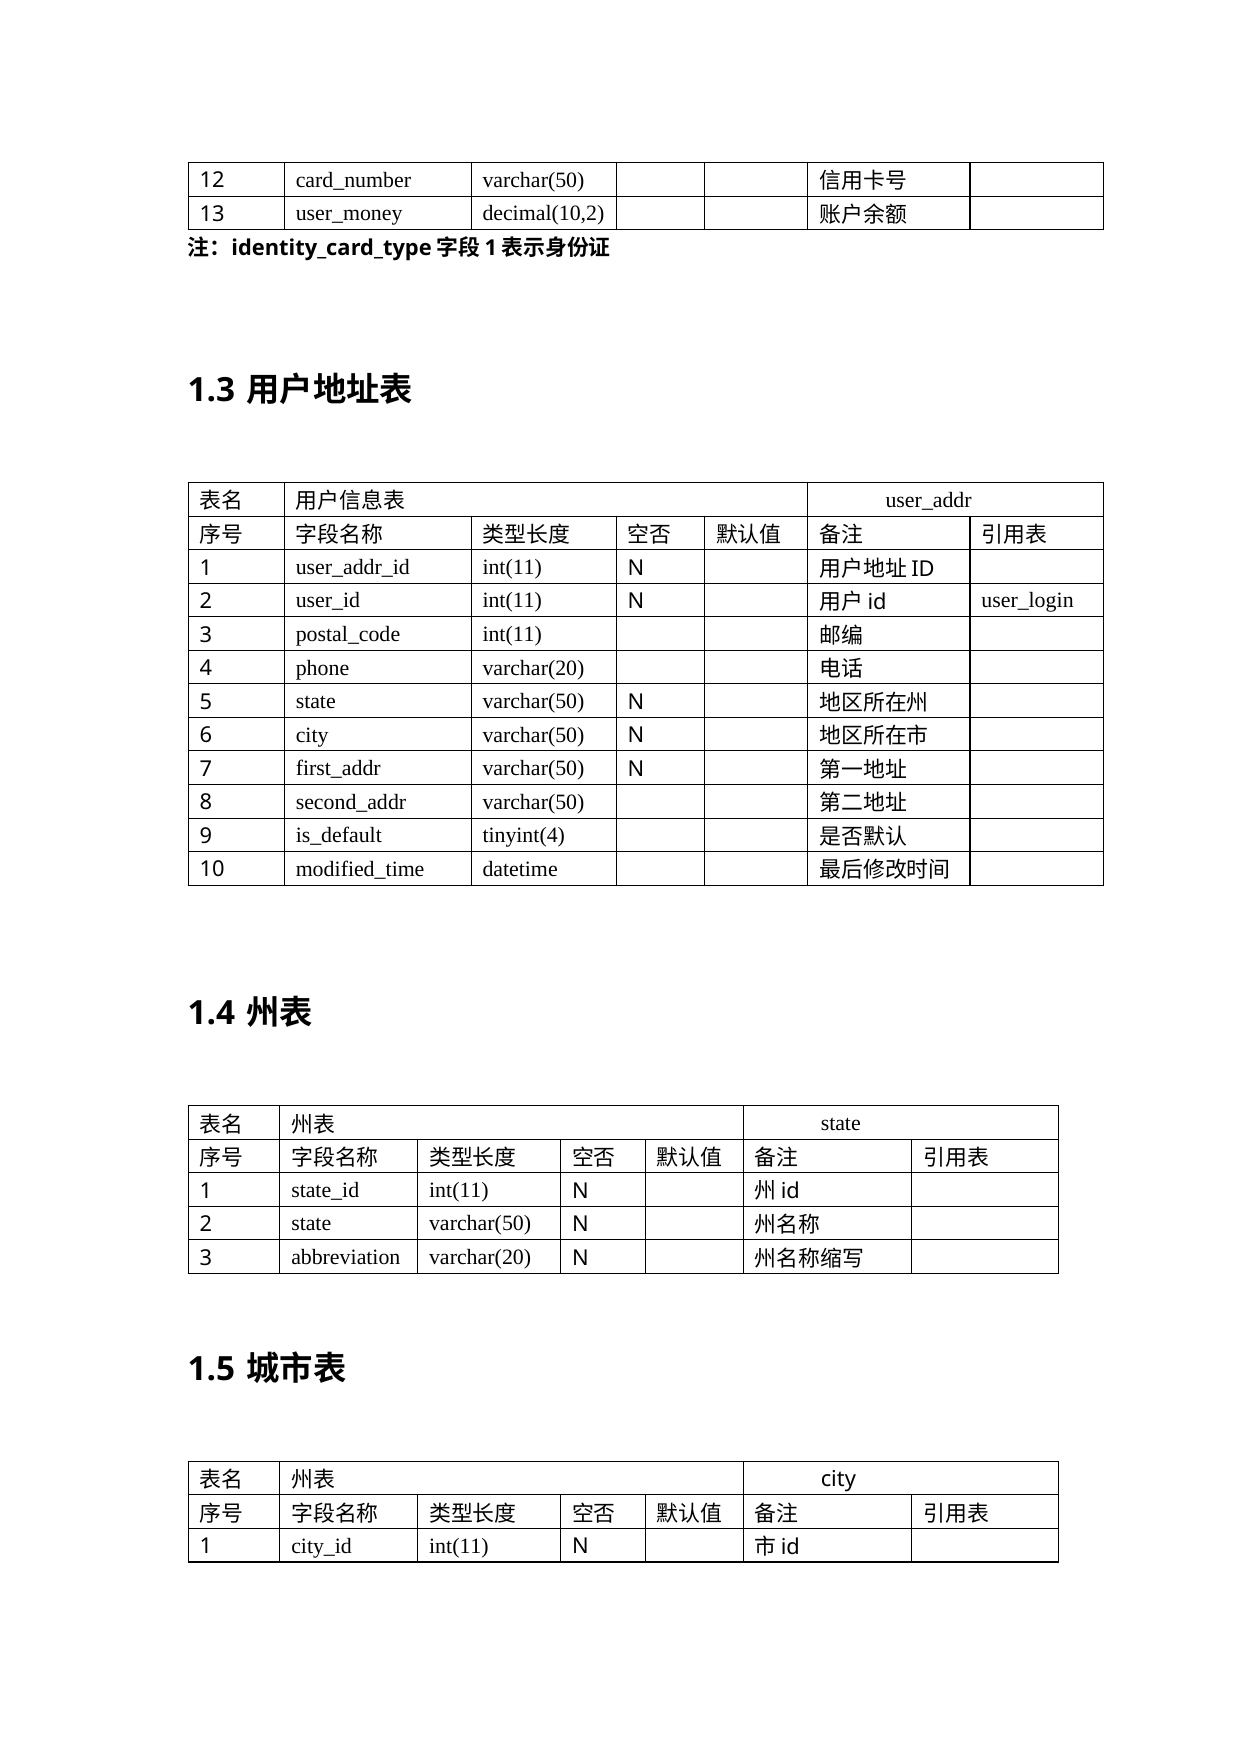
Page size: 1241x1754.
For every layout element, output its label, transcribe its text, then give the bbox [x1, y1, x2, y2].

table_cell [617, 819, 704, 851]
table_cell int(11) [418, 1529, 560, 1561]
table_cell 1 [189, 1173, 279, 1206]
table_cell [912, 1173, 1058, 1206]
table_cell first_addr [285, 751, 471, 784]
table_cell 2 [189, 1207, 279, 1239]
table_cell 账户余额 [808, 197, 969, 229]
table_cell int(11) [472, 617, 616, 650]
table_cell varchar(50) [472, 785, 616, 817]
table_cell 10 [189, 852, 284, 884]
table_cell 州名称 [744, 1207, 911, 1239]
table_cell [705, 651, 807, 683]
table_cell [971, 550, 1103, 583]
table_cell [617, 163, 704, 196]
table_cell [646, 1173, 743, 1206]
table_cell 6 [189, 718, 284, 750]
text 注：identity_card_type字段1表示身份证 [187, 230, 1053, 263]
table_header 用户信息表 [285, 483, 807, 516]
table_cell [705, 550, 807, 583]
table_cell 1 [189, 550, 284, 583]
table_cell 序号 [189, 517, 284, 549]
table_cell 地区所在市 [808, 718, 969, 750]
table_cell 邮编 [808, 617, 969, 650]
table_cell 空否 [617, 517, 704, 549]
table_cell N [561, 1207, 645, 1239]
table_cell 州id [744, 1173, 911, 1206]
table_cell 3 [189, 1240, 279, 1273]
table_cell [912, 1529, 1058, 1561]
table_cell city [285, 718, 471, 750]
subtitle 州表 [187, 978, 1053, 1043]
table_cell 用户id [808, 584, 969, 616]
table_cell [705, 819, 807, 851]
table_header user_addr [808, 483, 1103, 516]
table_cell [617, 651, 704, 683]
table_cell [971, 684, 1103, 717]
table_cell N [561, 1240, 645, 1273]
table_cell [646, 1240, 743, 1273]
table_cell 第二地址 [808, 785, 969, 817]
table_cell [705, 163, 807, 196]
table_cell [971, 852, 1103, 884]
table_cell [705, 718, 807, 750]
table_cell phone [285, 651, 471, 683]
table_header state [744, 1106, 1058, 1139]
table_cell N [561, 1529, 645, 1561]
table_cell 用户地址ID [808, 550, 969, 583]
table_cell 默认值 [646, 1495, 743, 1528]
table_cell state [280, 1207, 417, 1239]
table_cell 2 [189, 584, 284, 616]
table_cell [971, 819, 1103, 851]
table_cell [617, 617, 704, 650]
table_cell varchar(50) [472, 718, 616, 750]
table_cell abbreviation [280, 1240, 417, 1273]
table_cell [971, 197, 1103, 229]
table_cell 3 [189, 617, 284, 650]
table_cell varchar(20) [418, 1240, 560, 1273]
table_cell user_id [285, 584, 471, 616]
table_cell 9 [189, 819, 284, 851]
table_cell [705, 785, 807, 817]
table_cell is_default [285, 819, 471, 851]
table_cell N [617, 751, 704, 784]
table_cell varchar(50) [472, 751, 616, 784]
table_cell N [617, 684, 704, 717]
table_cell [971, 785, 1103, 817]
table_cell user_money [285, 197, 471, 229]
table_cell city_id [280, 1529, 417, 1561]
table_cell 类型长度 [418, 1140, 560, 1172]
table_cell 备注 [808, 517, 969, 549]
table_cell 地区所在州 [808, 684, 969, 717]
table_cell 最后修改时间 [808, 852, 969, 884]
table_cell 类型长度 [418, 1495, 560, 1528]
table_cell int(11) [472, 584, 616, 616]
table_cell 字段名称 [280, 1140, 417, 1172]
table_cell [617, 852, 704, 884]
table_cell 空否 [561, 1495, 645, 1528]
table_cell 序号 [189, 1495, 279, 1528]
table_cell [705, 684, 807, 717]
table_cell [971, 617, 1103, 650]
table_cell [705, 197, 807, 229]
table_cell 引用表 [971, 517, 1103, 549]
table_cell [912, 1207, 1058, 1239]
table_header 州表 [280, 1462, 743, 1494]
table_cell varchar(50) [472, 163, 616, 196]
table_header 表名 [189, 483, 284, 516]
table_cell 7 [189, 751, 284, 784]
table_cell varchar(20) [472, 651, 616, 683]
table_cell 默认值 [705, 517, 807, 549]
table_cell 字段名称 [280, 1495, 417, 1528]
table_cell 信用卡号 [808, 163, 969, 196]
table_cell [971, 751, 1103, 784]
table_cell [971, 651, 1103, 683]
table_cell 空否 [561, 1140, 645, 1172]
table_cell N [617, 550, 704, 583]
table_cell 引用表 [912, 1495, 1058, 1528]
table_cell [646, 1529, 743, 1561]
table_cell int(11) [472, 550, 616, 583]
table_cell [971, 718, 1103, 750]
table_cell 电话 [808, 651, 969, 683]
table_cell [705, 852, 807, 884]
table_header 表名 [189, 1106, 279, 1139]
table_cell 13 [189, 197, 284, 229]
table_cell state_id [280, 1173, 417, 1206]
table_cell 4 [189, 651, 284, 683]
subtitle 城市表 [187, 1333, 1053, 1398]
table_cell 市id [744, 1529, 911, 1561]
table_cell 字段名称 [285, 517, 471, 549]
table_header 表名 [189, 1462, 279, 1494]
table_cell user_addr_id [285, 550, 471, 583]
table_cell 是否默认 [808, 819, 969, 851]
table_cell 类型长度 [472, 517, 616, 549]
table_cell N [617, 584, 704, 616]
table_cell 州名称缩写 [744, 1240, 911, 1273]
table_cell N [561, 1173, 645, 1206]
table_cell datetime [472, 852, 616, 884]
table_cell 默认值 [646, 1140, 743, 1172]
table_cell [705, 751, 807, 784]
table_cell card_number [285, 163, 471, 196]
table_cell [912, 1240, 1058, 1273]
table_cell 引用表 [912, 1140, 1058, 1172]
table_cell tinyint(4) [472, 819, 616, 851]
table_cell 12 [189, 163, 284, 196]
subtitle 用户地址表 [187, 355, 1053, 420]
table_cell decimal(10,2) [472, 197, 616, 229]
table_cell 备注 [744, 1140, 911, 1172]
table_cell modified_time [285, 852, 471, 884]
table_cell postal_code [285, 617, 471, 650]
table_cell 5 [189, 684, 284, 717]
table_cell 8 [189, 785, 284, 817]
table_cell state [285, 684, 471, 717]
table_cell varchar(50) [472, 684, 616, 717]
table_cell int(11) [418, 1173, 560, 1206]
table_cell second_addr [285, 785, 471, 817]
table_cell 序号 [189, 1140, 279, 1172]
table_cell 备注 [744, 1495, 911, 1528]
table_cell [705, 584, 807, 616]
table_cell varchar(50) [418, 1207, 560, 1239]
table_header 州表 [280, 1106, 743, 1139]
table_cell [705, 617, 807, 650]
table_cell [646, 1207, 743, 1239]
table_header city [744, 1462, 1058, 1494]
table_cell N [617, 718, 704, 750]
table_cell 第一地址 [808, 751, 969, 784]
table_cell [617, 197, 704, 229]
table_cell [617, 785, 704, 817]
table_cell 1 [189, 1529, 279, 1561]
table_cell [971, 163, 1103, 196]
table_cell user_login [971, 584, 1103, 616]
